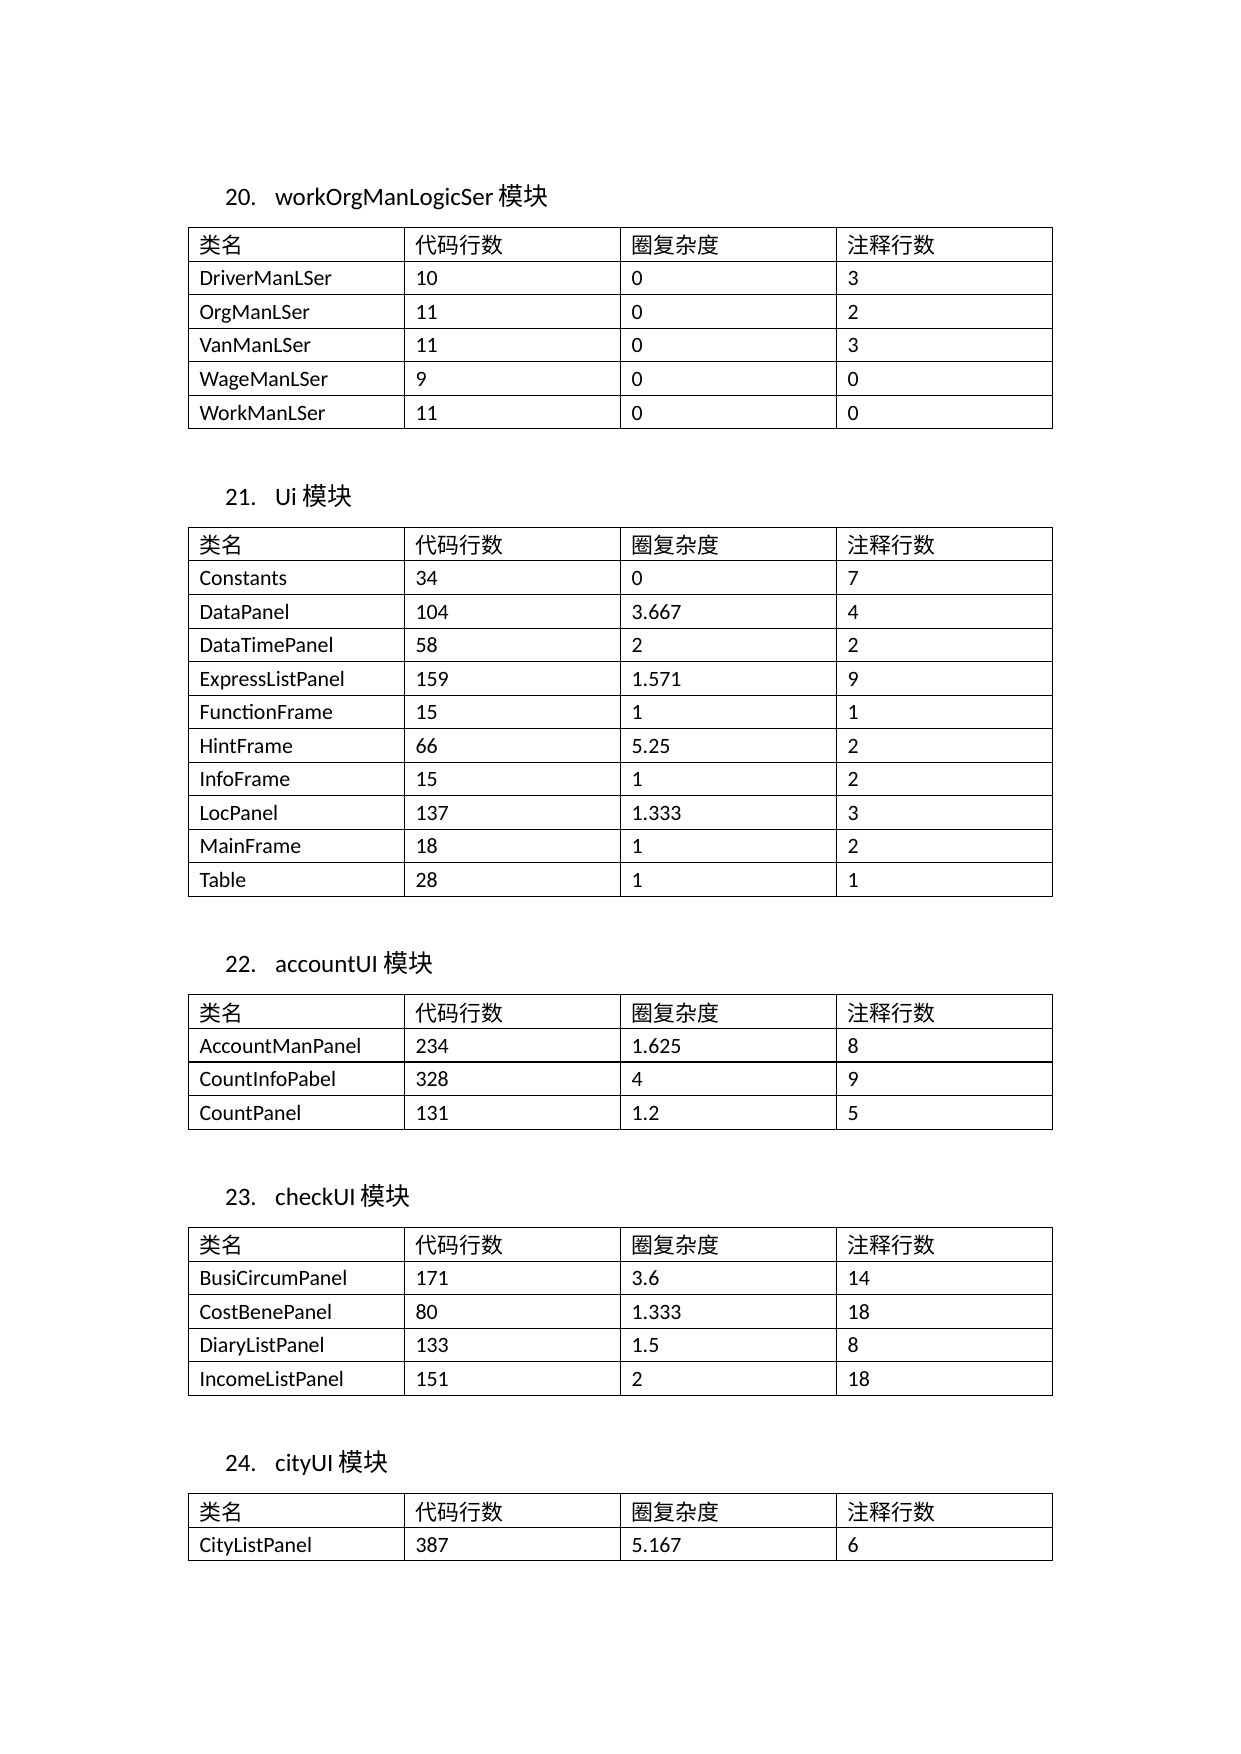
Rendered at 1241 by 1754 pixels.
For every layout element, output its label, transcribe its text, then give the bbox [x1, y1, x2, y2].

table_cell 0 [837, 362, 1052, 395]
table_cell 3 [837, 329, 1052, 361]
table_header 注释行数 [837, 995, 1052, 1028]
table_cell 9 [837, 1063, 1052, 1095]
table_header 圈复杂度 [621, 1494, 836, 1527]
table_cell 11 [405, 295, 620, 328]
table_cell BusiCircumPanel [189, 1262, 404, 1294]
text accountUI模块 [225, 929, 1053, 994]
table_cell ExpressListPanel [189, 662, 404, 694]
table_header 圈复杂度 [621, 995, 836, 1028]
table_cell 104 [405, 595, 620, 627]
table_cell 8 [837, 1029, 1052, 1061]
table_cell MainFrame [189, 830, 404, 862]
table_cell 2 [837, 629, 1052, 661]
table_cell 2 [621, 629, 836, 661]
table_cell 3.667 [621, 595, 836, 627]
table_cell 5.25 [621, 729, 836, 762]
table_cell 1 [621, 863, 836, 896]
table_cell 3 [837, 796, 1052, 829]
table_header 代码行数 [405, 1494, 620, 1527]
table_cell 1.5 [621, 1329, 836, 1361]
table_cell 5 [837, 1096, 1052, 1128]
table_cell 58 [405, 629, 620, 661]
table_cell FunctionFrame [189, 696, 404, 728]
table_cell 1 [837, 696, 1052, 728]
table_cell 1 [621, 763, 836, 795]
table_cell 0 [837, 396, 1052, 428]
table_cell 2 [837, 830, 1052, 862]
table_cell 11 [405, 329, 620, 361]
table_cell 159 [405, 662, 620, 694]
table_header 类名 [189, 1494, 404, 1527]
table_cell 5.167 [621, 1528, 836, 1560]
table_cell 4 [837, 595, 1052, 627]
text cityUI模块 [225, 1428, 1053, 1493]
table_cell 4 [621, 1063, 836, 1095]
table_header 注释行数 [837, 1228, 1052, 1261]
table_cell Table [189, 863, 404, 896]
table_cell 387 [405, 1528, 620, 1560]
table_cell 18 [837, 1295, 1052, 1328]
table_cell 6 [837, 1528, 1052, 1560]
table_cell 28 [405, 863, 620, 896]
table_header 代码行数 [405, 528, 620, 560]
table_cell 3 [837, 262, 1052, 294]
table_cell 15 [405, 696, 620, 728]
table_header 注释行数 [837, 228, 1052, 261]
text Ui模块 [225, 462, 1053, 527]
table_cell 151 [405, 1362, 620, 1395]
table_cell 1 [837, 863, 1052, 896]
table_cell DiaryListPanel [189, 1329, 404, 1361]
table_header 类名 [189, 528, 404, 560]
table_cell 9 [837, 662, 1052, 694]
table_cell 34 [405, 561, 620, 594]
table_cell AccountManPanel [189, 1029, 404, 1061]
table_cell 234 [405, 1029, 620, 1061]
text workOrgManLogicSer模块 [225, 162, 1053, 227]
table_cell DriverManLSer [189, 262, 404, 294]
table_cell 8 [837, 1329, 1052, 1361]
table_header 类名 [189, 228, 404, 261]
table_cell 10 [405, 262, 620, 294]
table_cell 2 [837, 763, 1052, 795]
table_cell 328 [405, 1063, 620, 1095]
table_cell CityListPanel [189, 1528, 404, 1560]
table_cell 0 [621, 295, 836, 328]
table_header 圈复杂度 [621, 528, 836, 560]
table_cell DataTimePanel [189, 629, 404, 661]
table_cell 7 [837, 561, 1052, 594]
table_cell 0 [621, 396, 836, 428]
table_cell LocPanel [189, 796, 404, 829]
table_cell 0 [621, 561, 836, 594]
table_header 类名 [189, 1228, 404, 1261]
table_cell 0 [621, 262, 836, 294]
table_cell OrgManLSer [189, 295, 404, 328]
table_cell 9 [405, 362, 620, 395]
table_cell 137 [405, 796, 620, 829]
table_cell 80 [405, 1295, 620, 1328]
table_cell 1 [621, 696, 836, 728]
table_cell WorkManLSer [189, 396, 404, 428]
table_cell 66 [405, 729, 620, 762]
table_cell 18 [837, 1362, 1052, 1395]
table_cell 133 [405, 1329, 620, 1361]
table_header 注释行数 [837, 1494, 1052, 1527]
table_cell 1 [621, 830, 836, 862]
table_header 代码行数 [405, 1228, 620, 1261]
table_header 注释行数 [837, 528, 1052, 560]
table_cell 171 [405, 1262, 620, 1294]
table_header 圈复杂度 [621, 228, 836, 261]
table_cell 2 [837, 295, 1052, 328]
table_cell 15 [405, 763, 620, 795]
table_cell 1.625 [621, 1029, 836, 1061]
table_cell 18 [405, 830, 620, 862]
table_cell CountPanel [189, 1096, 404, 1128]
text checkUI模块 [225, 1162, 1053, 1227]
table_cell 1.333 [621, 1295, 836, 1328]
table_cell Constants [189, 561, 404, 594]
table_header 代码行数 [405, 995, 620, 1028]
table_cell WageManLSer [189, 362, 404, 395]
table_cell 2 [621, 1362, 836, 1395]
table_cell 2 [837, 729, 1052, 762]
table_cell 1.2 [621, 1096, 836, 1128]
table_cell 0 [621, 329, 836, 361]
table_cell 14 [837, 1262, 1052, 1294]
table_cell CountInfoPabel [189, 1063, 404, 1095]
table_cell 1.571 [621, 662, 836, 694]
table_cell HintFrame [189, 729, 404, 762]
table_header 代码行数 [405, 228, 620, 261]
table_cell 11 [405, 396, 620, 428]
table_cell VanManLSer [189, 329, 404, 361]
table_cell 1.333 [621, 796, 836, 829]
table_cell CostBenePanel [189, 1295, 404, 1328]
table_header 圈复杂度 [621, 1228, 836, 1261]
table_cell 131 [405, 1096, 620, 1128]
table_cell DataPanel [189, 595, 404, 627]
table_header 类名 [189, 995, 404, 1028]
table_cell 0 [621, 362, 836, 395]
table_cell IncomeListPanel [189, 1362, 404, 1395]
table_cell InfoFrame [189, 763, 404, 795]
table_cell 3.6 [621, 1262, 836, 1294]
